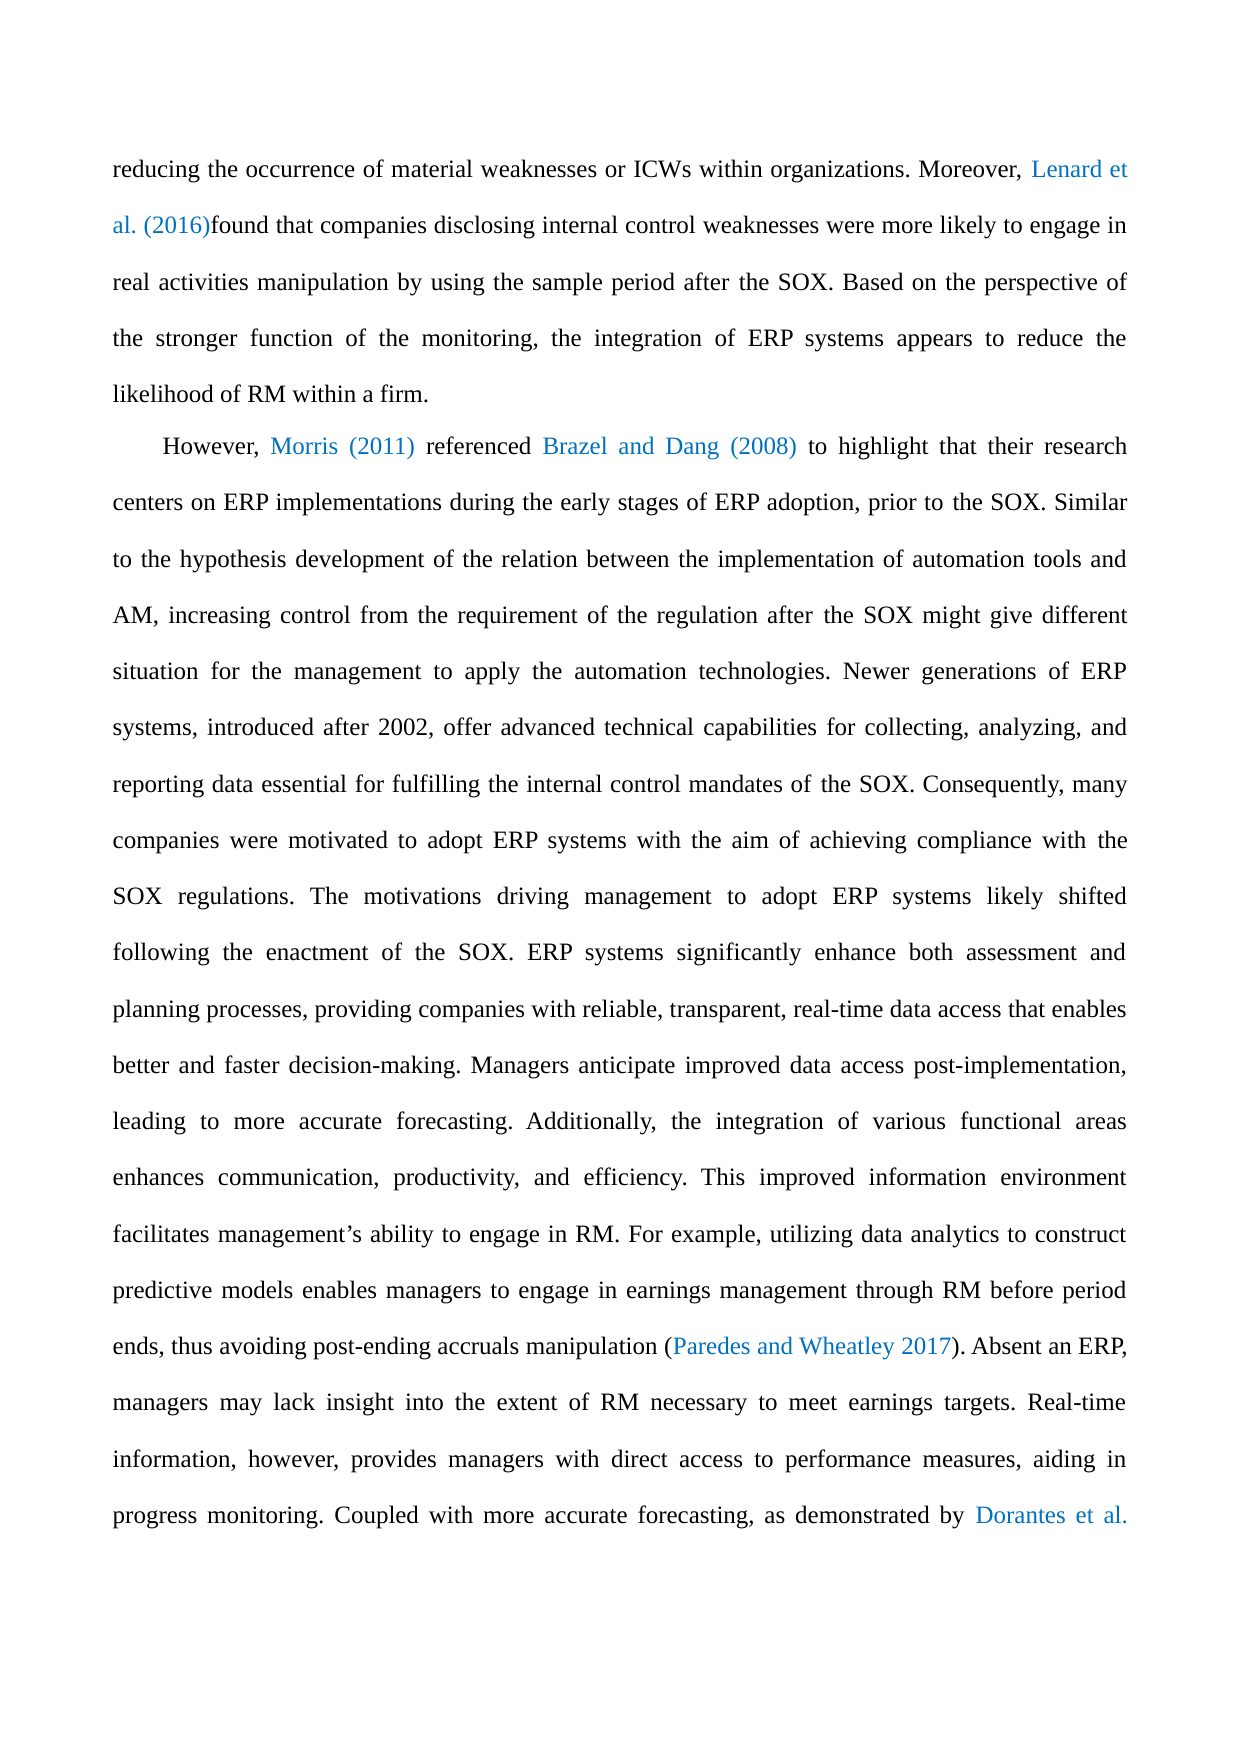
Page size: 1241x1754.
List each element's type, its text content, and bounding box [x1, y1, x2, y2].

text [112, 150, 1128, 412]
